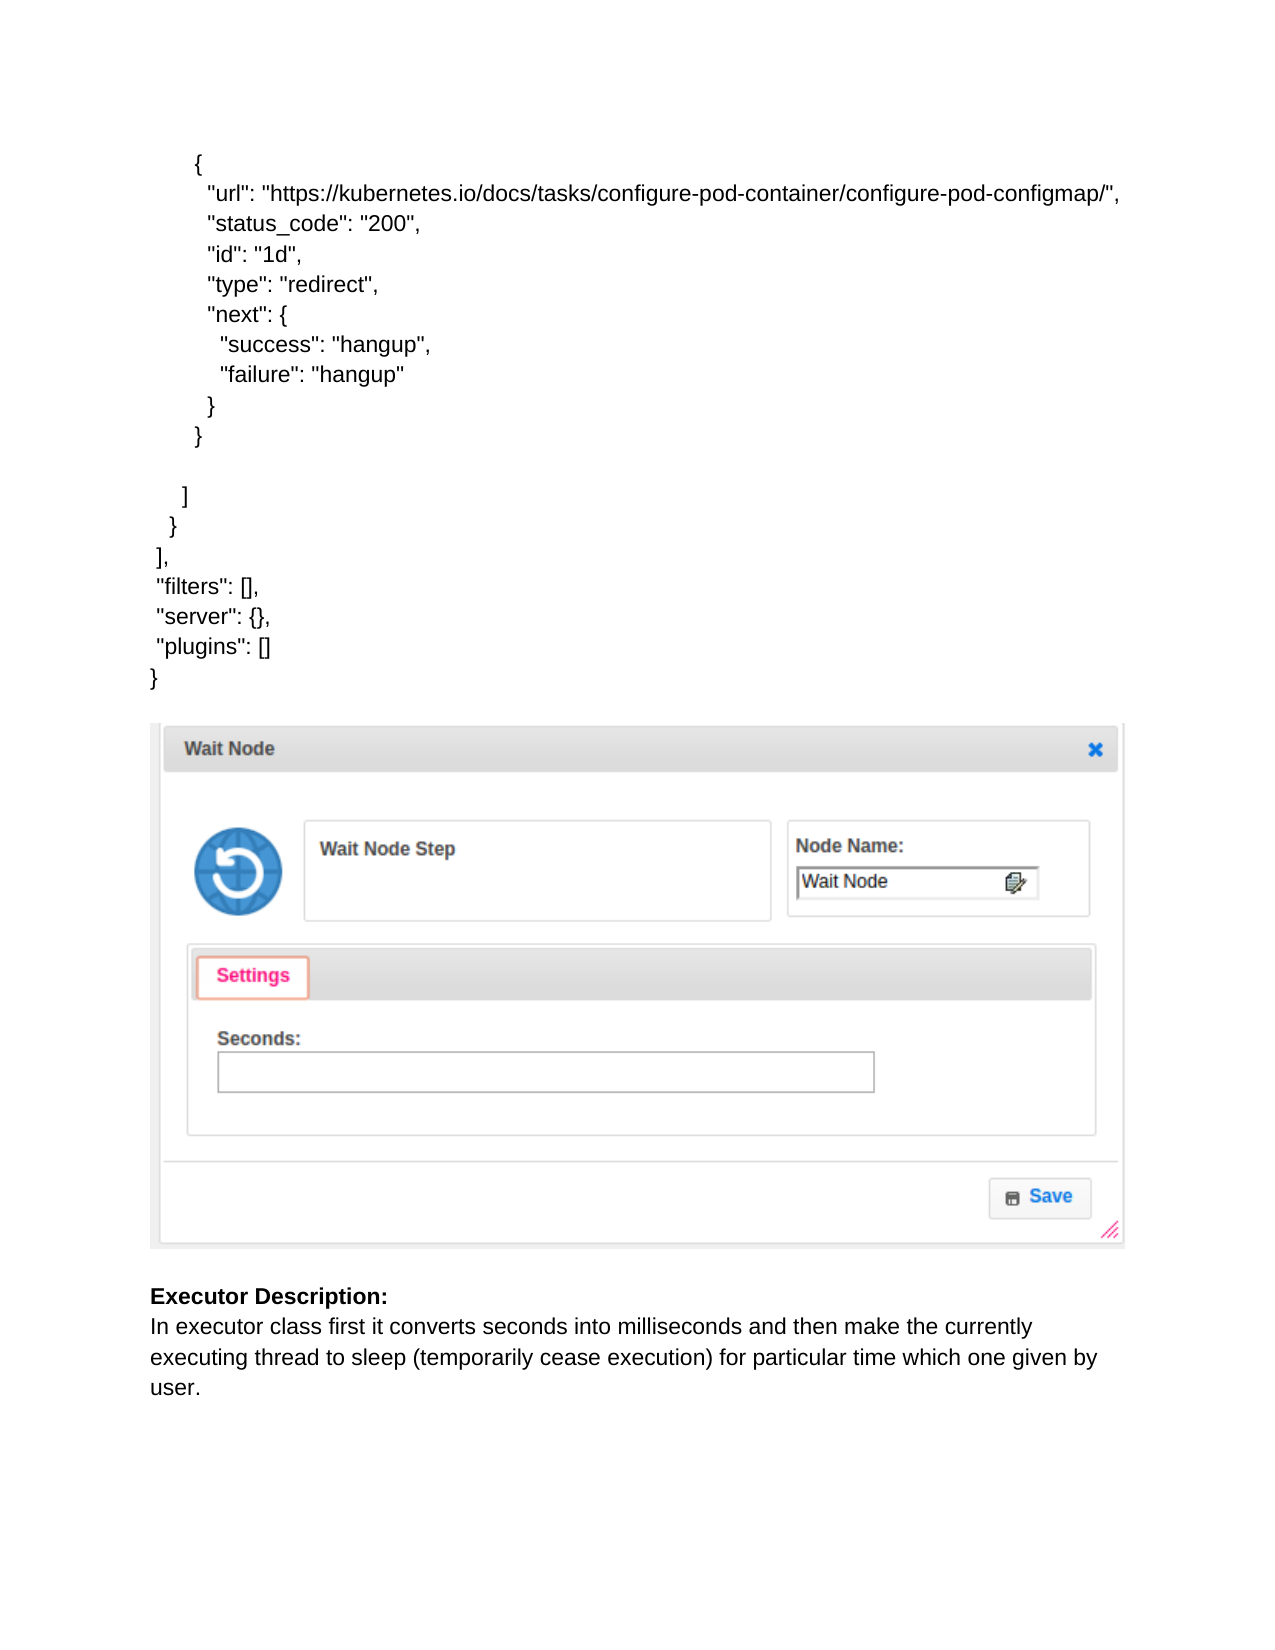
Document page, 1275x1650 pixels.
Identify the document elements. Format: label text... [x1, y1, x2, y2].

text "filters": [], [150, 573, 1125, 599]
text "next": { [150, 301, 1125, 327]
text { [150, 150, 1125, 176]
text } [150, 392, 1125, 418]
text ], [150, 543, 1125, 569]
text "status_code": "200", [150, 210, 1125, 237]
text "id": "1d", [150, 241, 1125, 267]
text ] [150, 482, 1125, 509]
text "plugins": [] [150, 633, 1125, 660]
text "url": "https://kubernetes.io/docs/tasks/configure-pod-container/configure-pod-configmap/", [150, 180, 1125, 207]
text } [150, 512, 1125, 539]
text "success": "hangup", [150, 331, 1125, 358]
text } [150, 663, 1125, 690]
text "server": {}, [150, 603, 1125, 629]
text Executor Description: [150, 1283, 1125, 1309]
text "type": "redirect", [150, 271, 1125, 297]
text "failure": "hangup" [150, 361, 1125, 388]
picture [150, 723, 1125, 1249]
text In executor class first it converts seconds into milliseconds and then make the currently executing thread to sleep (temporarily cease execution) for particular time which one given by user. [150, 1313, 1125, 1400]
text } [150, 422, 1125, 448]
